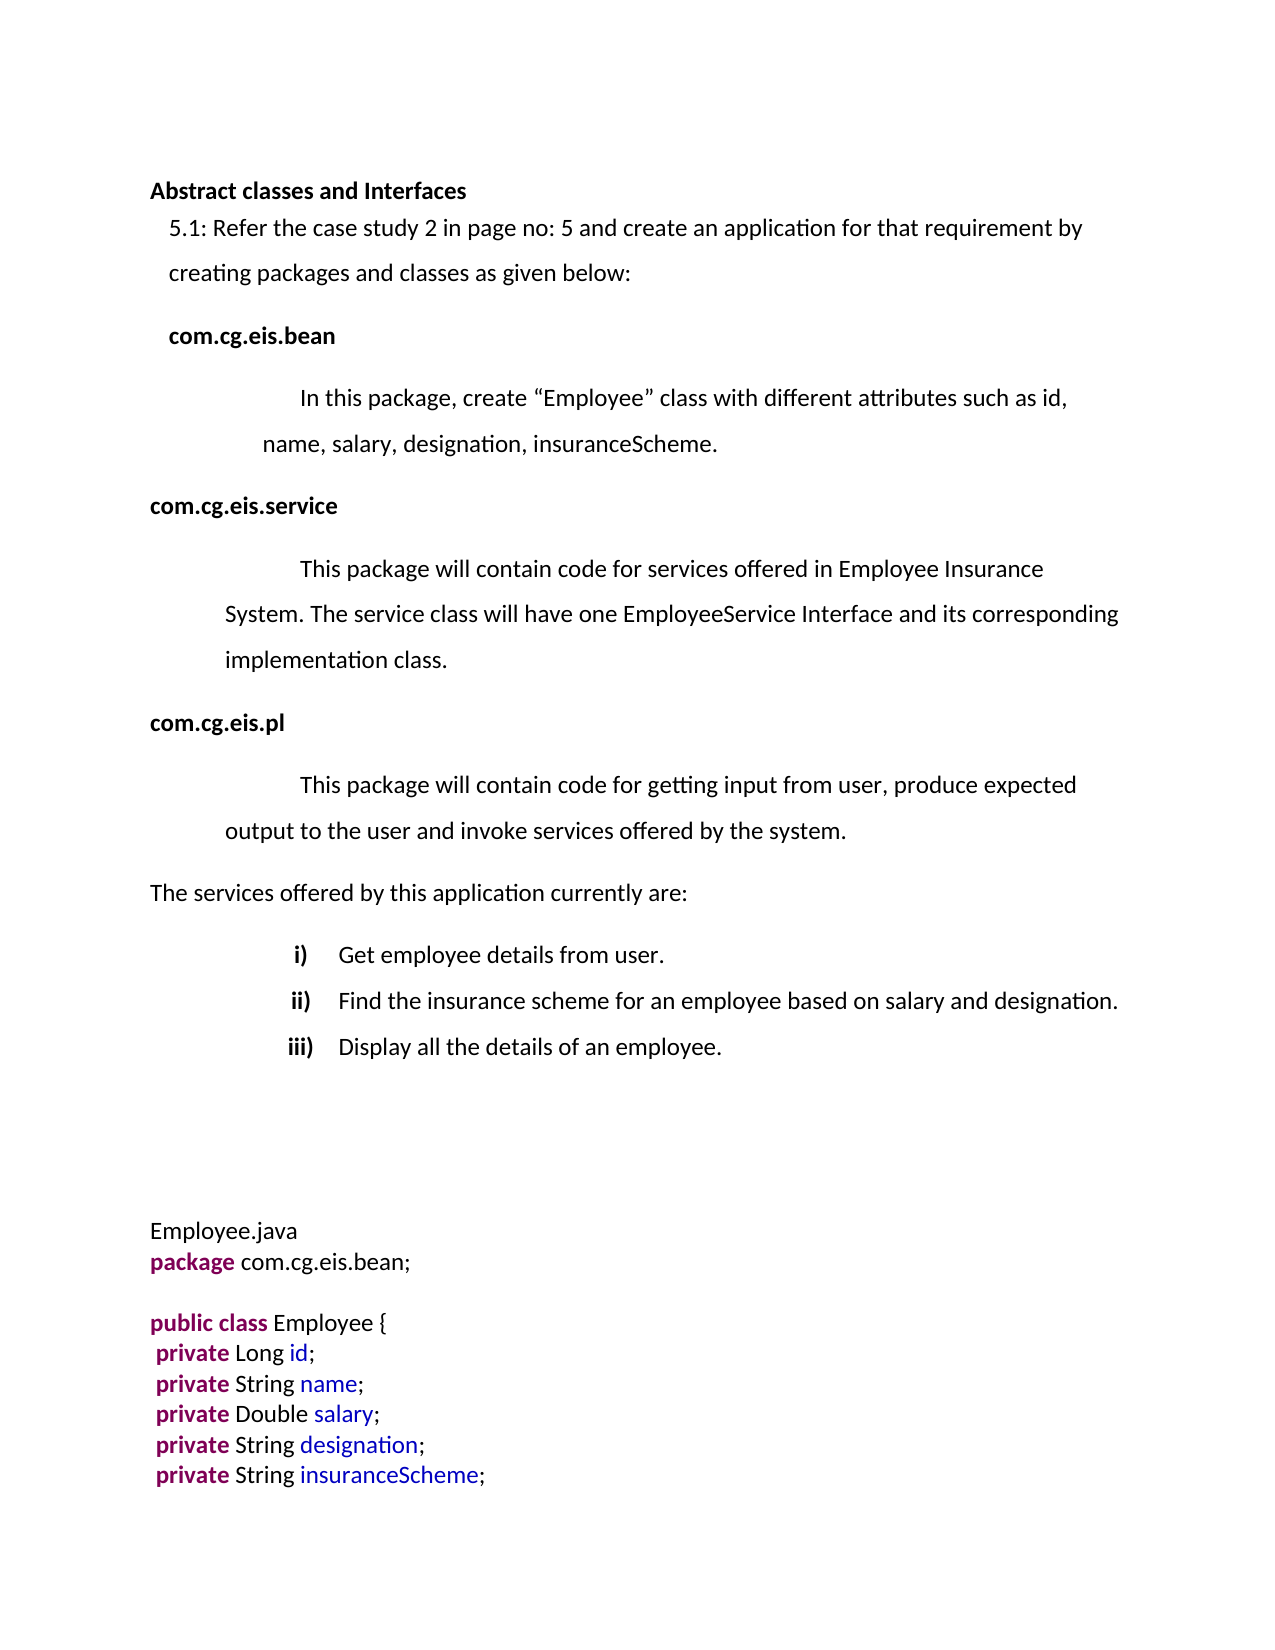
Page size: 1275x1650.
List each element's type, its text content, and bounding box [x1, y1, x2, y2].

text The services offered by this application currently are: [150, 877, 1125, 908]
text private Long id; [150, 1337, 1125, 1368]
text private Double salary; [150, 1398, 1125, 1429]
text private String designation; [150, 1429, 1125, 1459]
text Employee.java [150, 1215, 1125, 1246]
list Find the insurance scheme for an employee based on salary and designation. [301, 985, 1125, 1016]
text com.cg.eis.service [150, 490, 1125, 521]
text package com.cg.eis.bean; [150, 1246, 1125, 1276]
text This package will contain code for getting input from user, produce expected output to the user and invoke services offered by the system. [225, 769, 1125, 845]
list Get employee details from user. [301, 939, 1125, 970]
text public class Employee { [150, 1307, 1125, 1337]
text 5.1: Refer the case study 2 in page no: 5 and create an application for that requirement by creating packages and classes as given below: [169, 212, 1125, 288]
list Display all the details of an employee. [301, 1031, 1125, 1062]
text This package will contain code for services offered in Employee Insurance System. The service class will have one EmployeeService Interface and its corresponding implementation class. [225, 553, 1125, 675]
text private String name; [150, 1368, 1125, 1398]
text com.cg.eis.pl [150, 707, 1125, 737]
text com.cg.eis.bean [169, 320, 1125, 350]
text private String insuranceScheme; [150, 1459, 1125, 1490]
text In this package, create “Employee” class with different attributes such as id, name, salary, designation, insuranceScheme. [262, 382, 1125, 458]
title Abstract classes and Interfaces [150, 175, 1125, 206]
